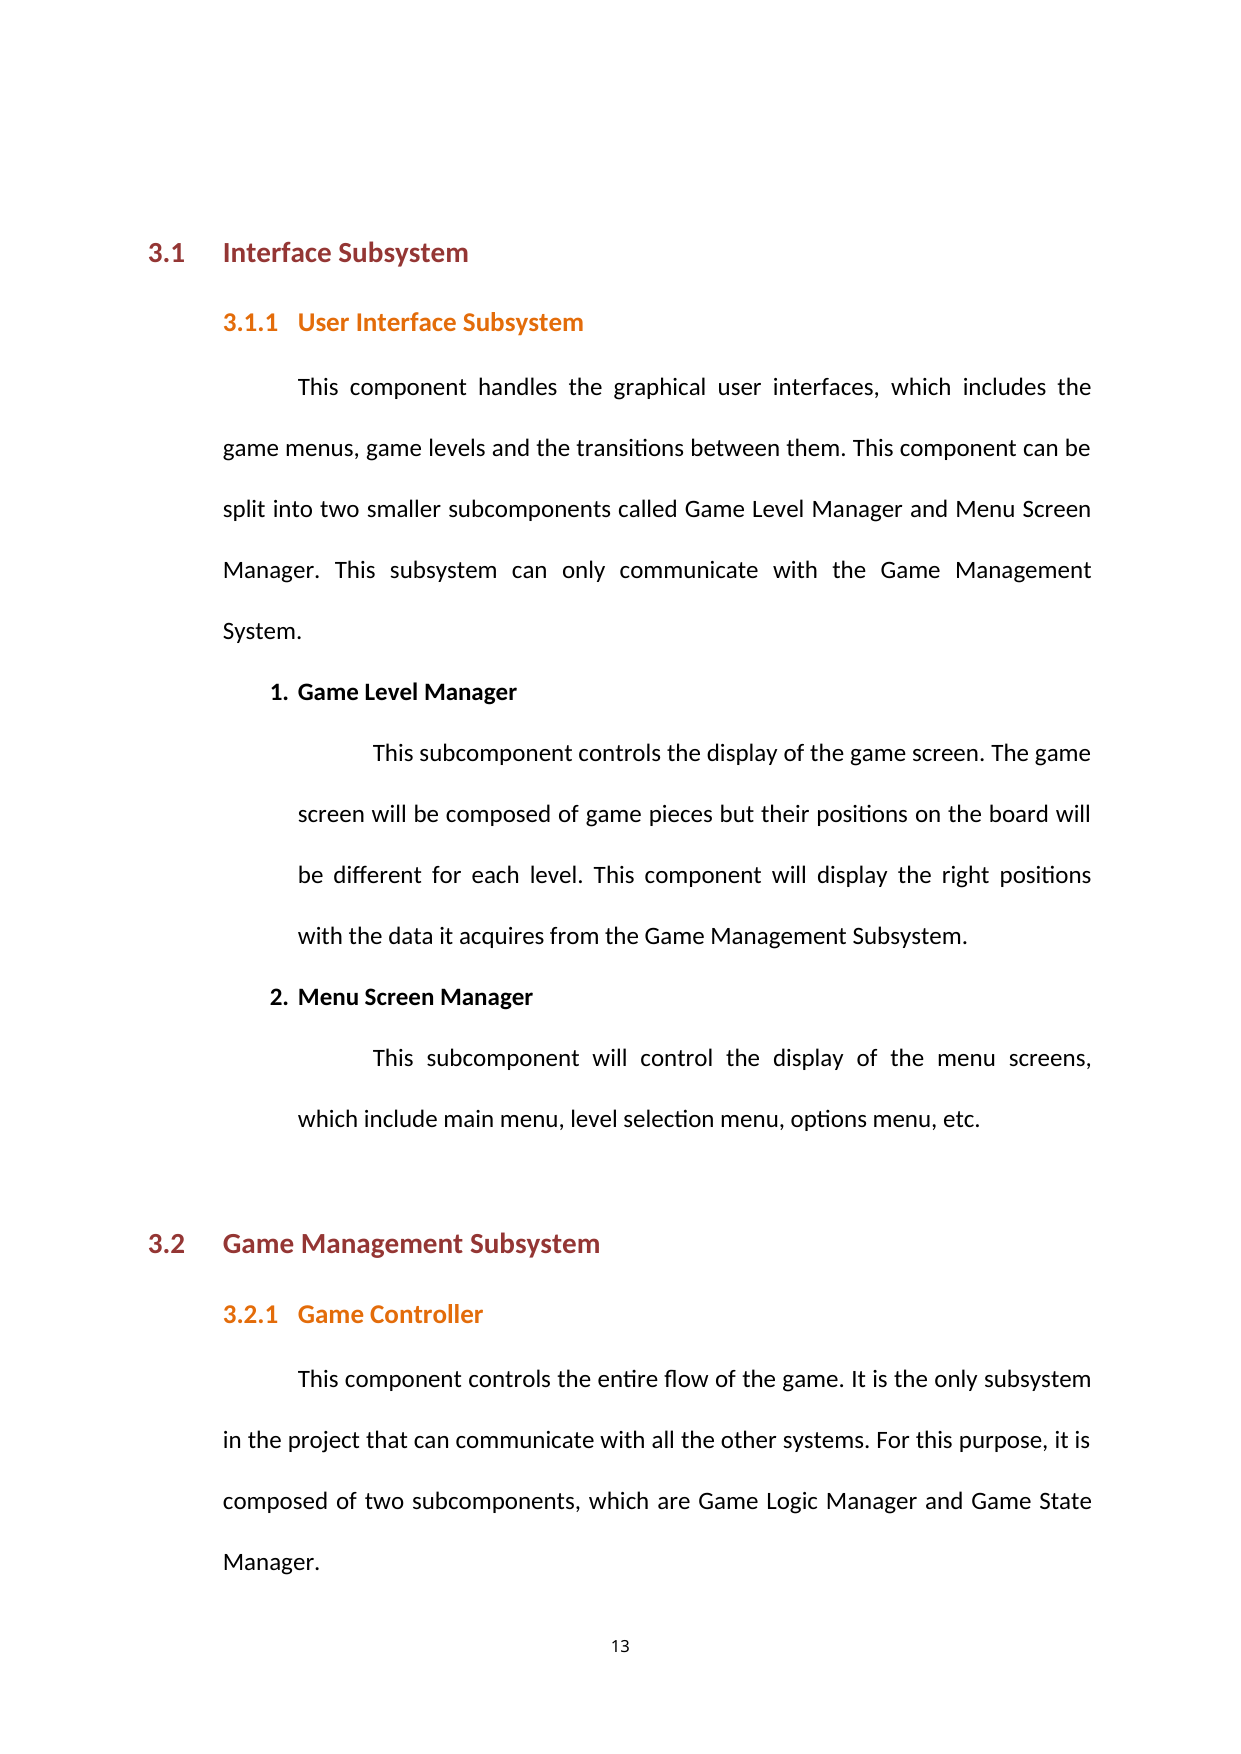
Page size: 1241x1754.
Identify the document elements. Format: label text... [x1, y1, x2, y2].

list User Interface Subsystem [223, 305, 1093, 338]
text This component handles the graphical user interfaces, which includes the game menus, game levels and the transitions between them. This component can be split into two smaller subcomponents called Game Level Manager and Menu Screen Manager. This subsystem can only communicate with the Game Management System. [223, 371, 1093, 646]
list Game Controller [223, 1297, 1093, 1330]
list Interface Subsystem [148, 234, 1093, 269]
text This component controls the entire flow of the game. It is the only subsystem in the project that can communicate with all the other systems. For this purpose, it is composed of two subcomponents, which are Game Logic Manager and Game State Manager. [223, 1363, 1093, 1576]
text This subcomponent will control the display of the menu screens, which include main menu, level selection menu, options menu, etc. [298, 1042, 1093, 1134]
list Game Management Subsystem [148, 1226, 1093, 1261]
text This subcomponent controls the display of the game screen. The game screen will be composed of game pieces but their positions on the board will be different for each level. This component will display the right positions with the data it acquires from the Game Management Subsystem. [298, 737, 1093, 951]
list Menu Screen Manager [223, 981, 1093, 1012]
list Game Level Manager [223, 676, 1093, 707]
